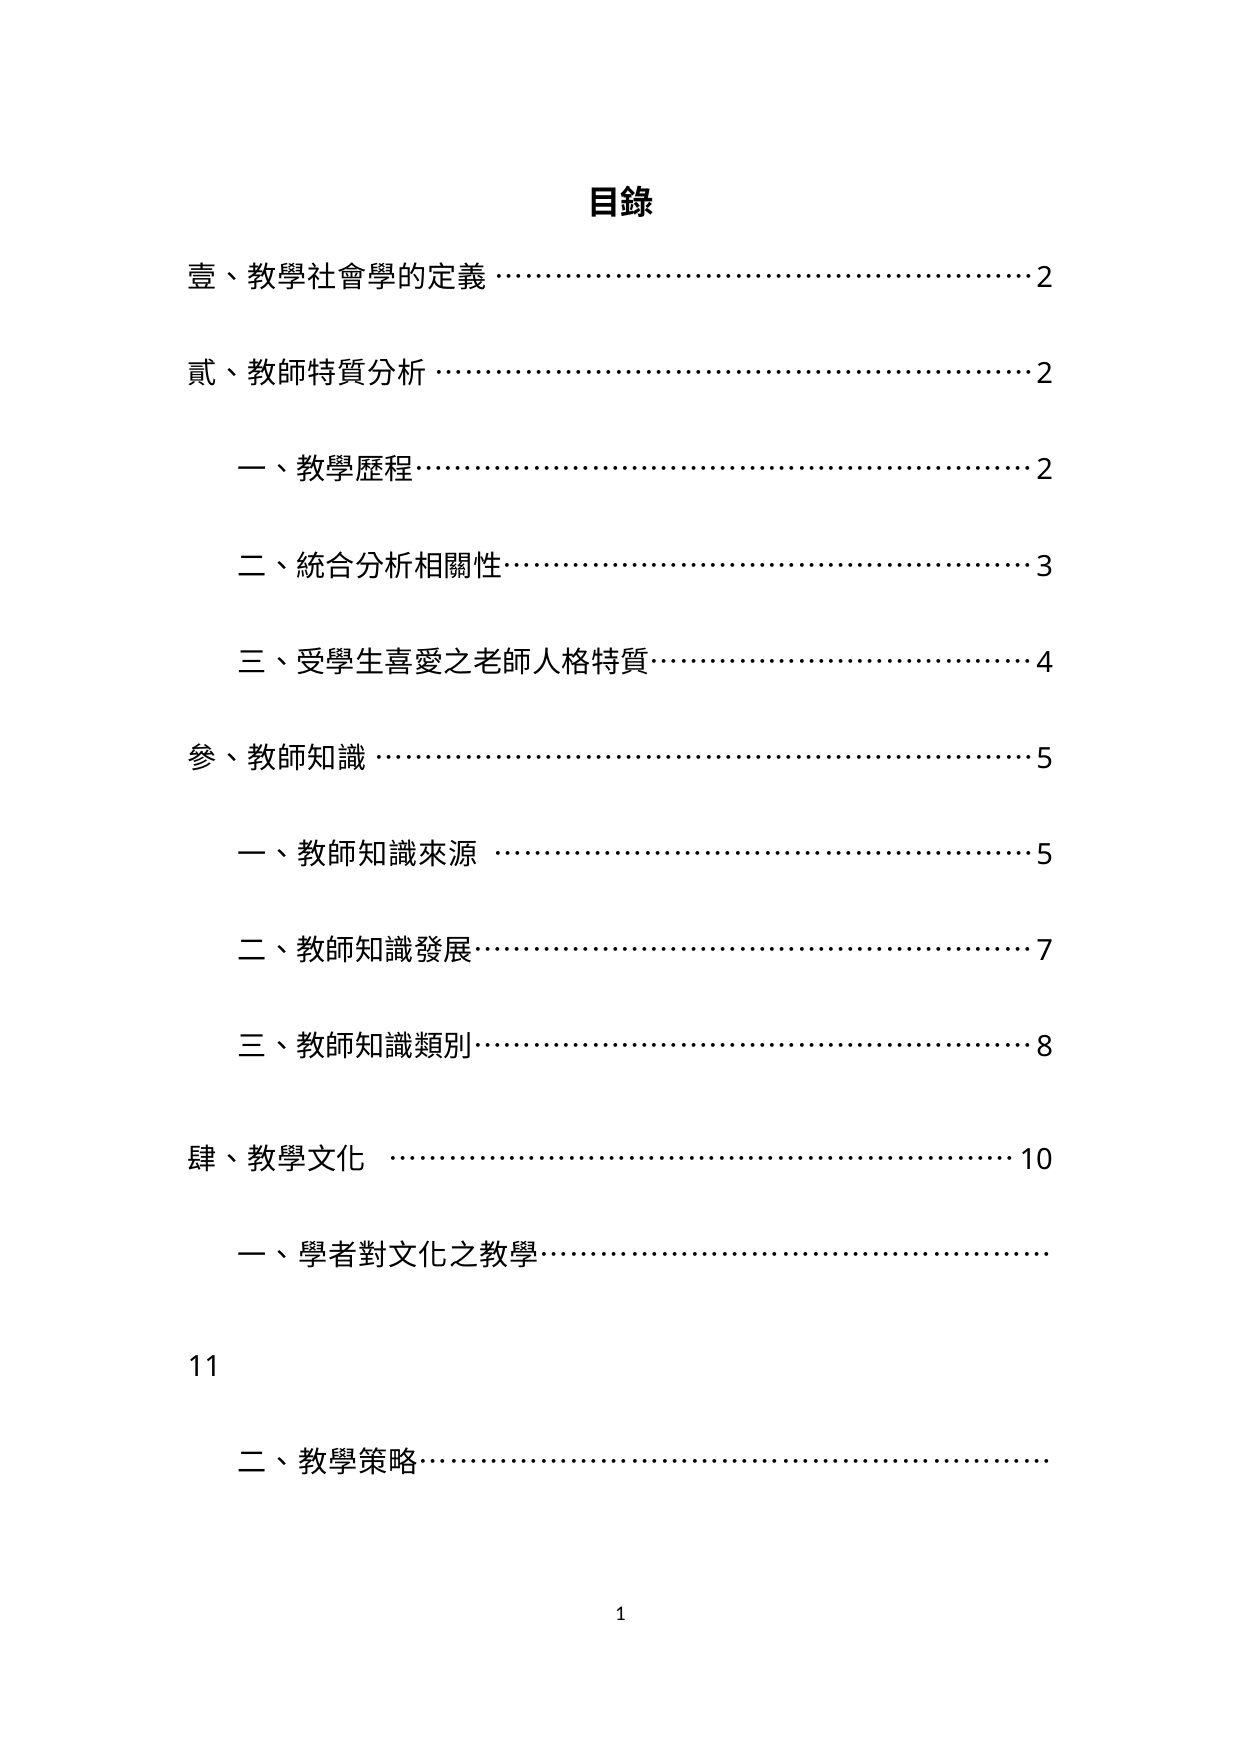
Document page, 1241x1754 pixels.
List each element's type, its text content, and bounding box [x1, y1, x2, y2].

text 參、教師知識 …………………………………………………………5 [187, 718, 1053, 793]
text 一、教師知識來源 ………………………………………………5 [187, 814, 1053, 889]
text 貳、教師特質分析 ……………………………………………………2 [187, 333, 1053, 408]
text 一、教學歷程………………………………………………………2 [187, 430, 1053, 505]
text 二、教師知識發展…………………………………………………7 [187, 910, 1053, 985]
text 一、學者對文化之教學……………………………………………11 [187, 1215, 1053, 1403]
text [187, 1422, 1053, 1497]
text 目錄 [187, 162, 1053, 237]
text 二、統合分析相關性………………………………………………3 [187, 526, 1053, 601]
text 三、受學生喜愛之老師人格特質…………………………………4 [187, 622, 1053, 697]
text 三、教師知識類別…………………………………………………8肆、教學文化 ………………………………………………………10 [187, 1007, 1053, 1194]
text 壹、教學社會學的定義 ………………………………………………2 [187, 237, 1053, 312]
